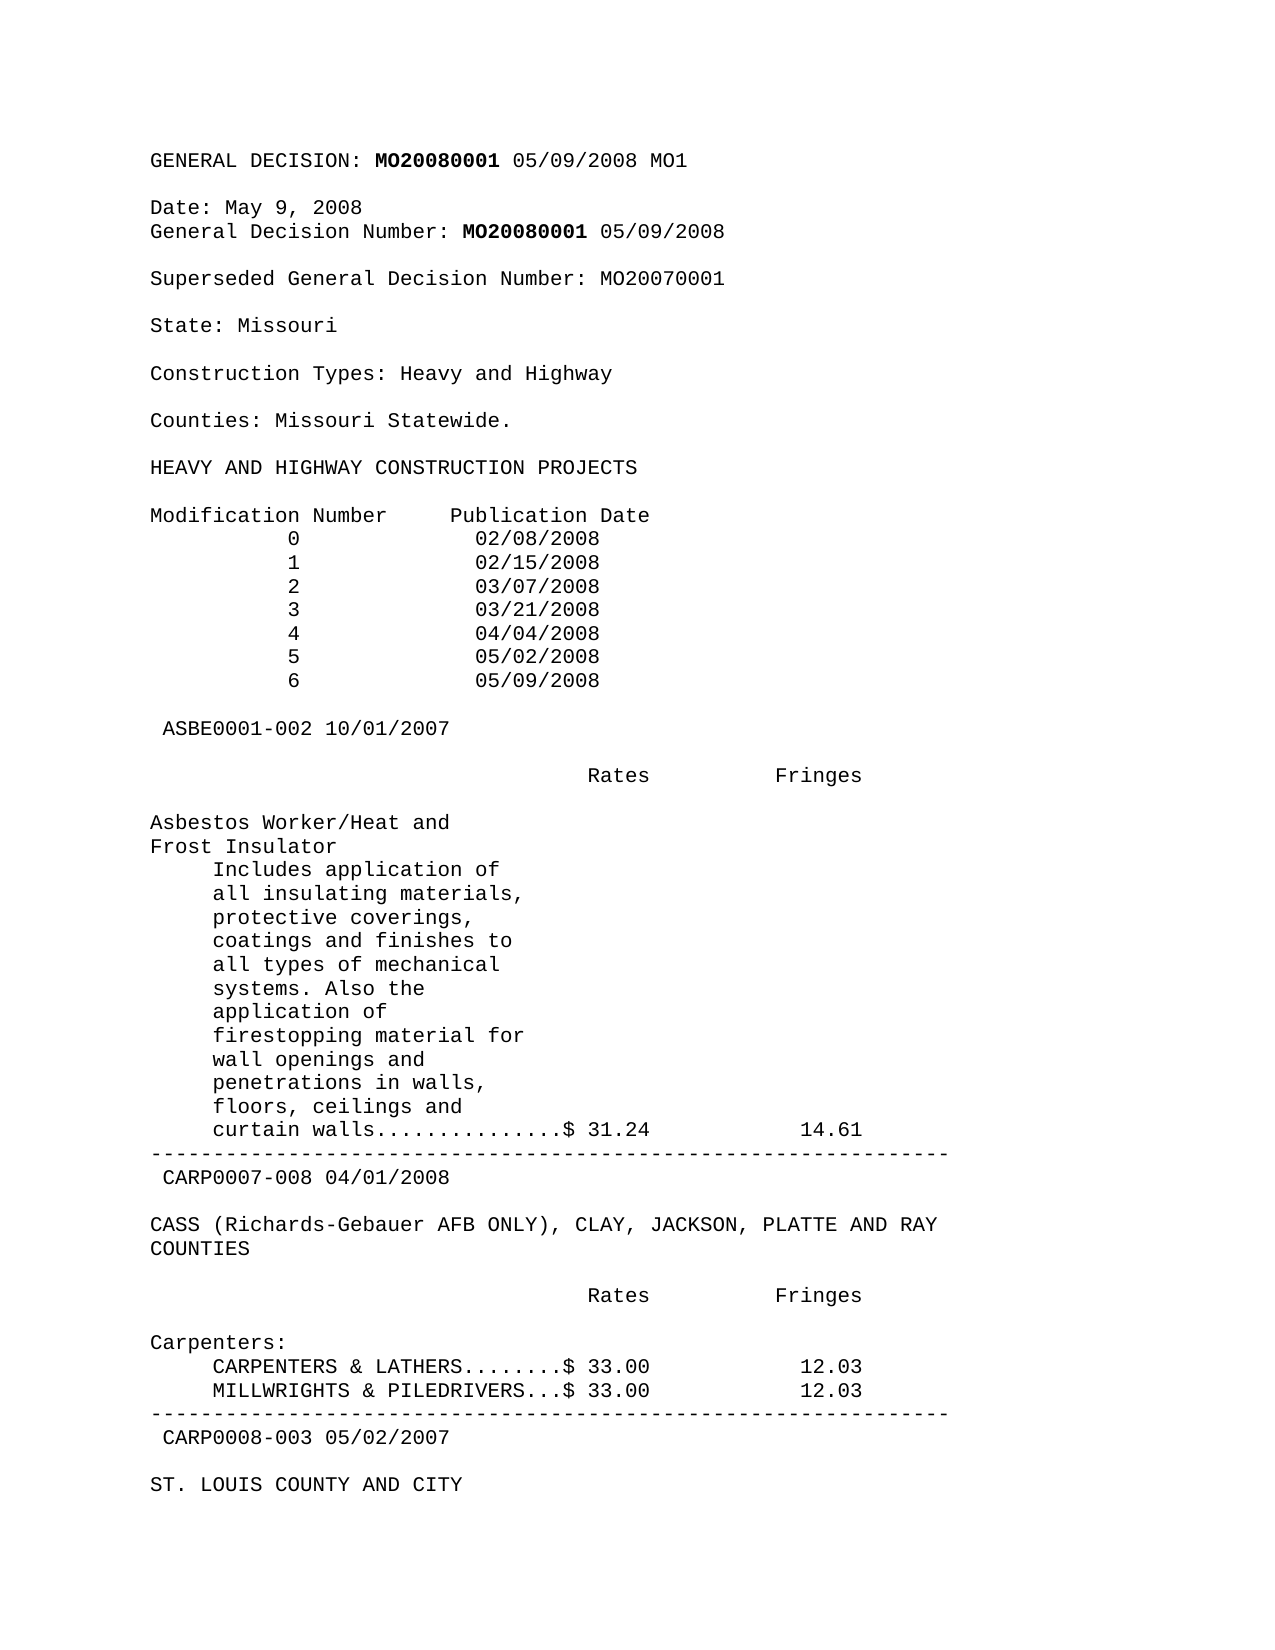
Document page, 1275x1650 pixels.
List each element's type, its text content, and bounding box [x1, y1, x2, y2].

text MILLWRIGHTS & PILEDRIVERS...$ 33.00 12.03 [150, 1379, 1125, 1403]
text application of [150, 1001, 1125, 1025]
text Carpenters: [150, 1332, 1125, 1356]
text all types of mechanical [150, 954, 1125, 978]
text ST. LOUIS COUNTY AND CITY [150, 1474, 1125, 1498]
text General Decision Number: MO20080001 05/09/2008 [150, 221, 1125, 244]
text HEAVY AND HIGHWAY CONSTRUCTION PROJECTS [150, 457, 1125, 481]
text 2 03/07/2008 [150, 576, 1125, 599]
text GENERAL DECISION: MO20080001 05/09/2008 MO1 [150, 150, 1125, 174]
text Asbestos Worker/Heat and [150, 812, 1125, 836]
text CASS (Richards-Gebauer AFB ONLY), CLAY, JACKSON, PLATTE AND RAY [150, 1214, 1125, 1238]
text Rates Fringes [150, 765, 1125, 788]
text curtain walls...............$ 31.24 14.61 [150, 1119, 1125, 1143]
text protective coverings, [150, 907, 1125, 930]
text wall openings and [150, 1048, 1125, 1072]
text 4 04/04/2008 [150, 623, 1125, 647]
text CARP0007-008 04/01/2008 [150, 1167, 1125, 1190]
text floors, ceilings and [150, 1096, 1125, 1119]
text CARPENTERS & LATHERS........$ 33.00 12.03 [150, 1356, 1125, 1379]
text Includes application of [150, 859, 1125, 883]
text CARP0008-003 05/02/2007 [150, 1427, 1125, 1451]
text Date: May 9, 2008 [150, 197, 1125, 221]
text COUNTIES [150, 1238, 1125, 1261]
text Frost Insulator [150, 836, 1125, 859]
text firestopping material for [150, 1025, 1125, 1048]
text Superseded General Decision Number: MO20070001 [150, 268, 1125, 292]
text ---------------------------------------------------------------- [150, 1143, 1125, 1167]
text Construction Types: Heavy and Highway [150, 363, 1125, 386]
text coatings and finishes to [150, 930, 1125, 954]
text Rates Fringes [150, 1285, 1125, 1309]
text Counties: Missouri Statewide. [150, 410, 1125, 434]
text penetrations in walls, [150, 1072, 1125, 1096]
text ASBE0001-002 10/01/2007 [150, 717, 1125, 741]
text 1 02/15/2008 [150, 552, 1125, 576]
text systems. Also the [150, 978, 1125, 1001]
text 5 05/02/2008 [150, 647, 1125, 670]
text State: Missouri [150, 316, 1125, 339]
text 0 02/08/2008 [150, 528, 1125, 552]
text 6 05/09/2008 [150, 670, 1125, 694]
text Modification Number Publication Date [150, 505, 1125, 528]
text 3 03/21/2008 [150, 599, 1125, 623]
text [150, 1403, 1125, 1427]
text all insulating materials, [150, 883, 1125, 907]
